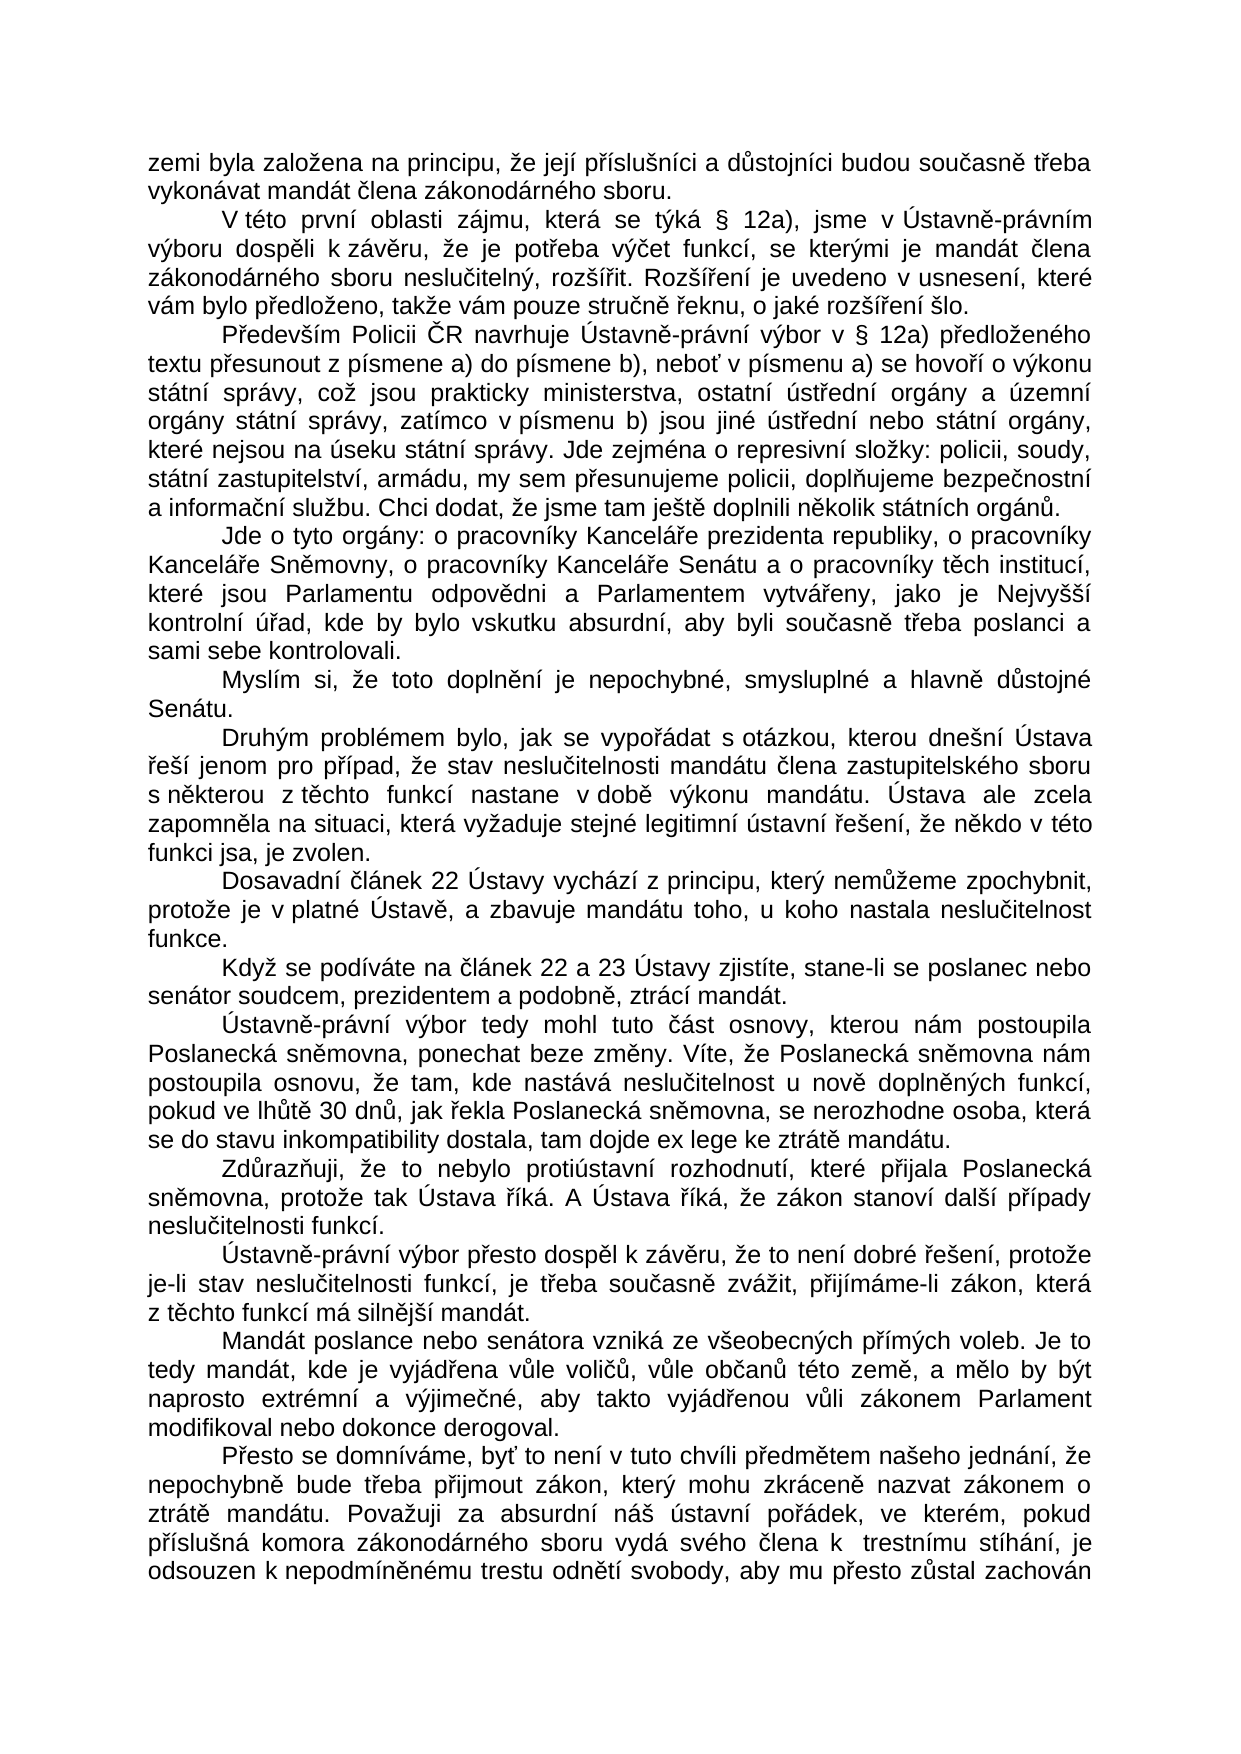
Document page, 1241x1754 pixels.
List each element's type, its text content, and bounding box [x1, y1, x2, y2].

text Jde o tyto orgány: o pracovníky Kanceláře prezidenta republiky, o pracovníky Kanceláře Sněmovny, o pracovníky Kanceláře Senátu a o pracovníky těch institucí, které jsou Parlamentu odpovědni a Parlamentem vytvářeny, jako je Nejvyšší kontrolní úřad, kde by bylo vskutku absurdní, aby byli současně třeba poslanci a sami sebe kontrolovali. [148, 521, 1093, 665]
text Především Policii ČR navrhuje Ústavně-právní výbor v § 12a) předloženého textu přesunout z písmene a) do písmene b), neboť v písmenu a) se hovoří o výkonu státní správy, což jsou prakticky ministerstva, ostatní ústřední orgány a územní orgány státní správy, zatímco v písmenu b) jsou jiné ústřední nebo státní orgány, které nejsou na úseku státní správy. Jde zejména o represivní složky: policii, soudy, státní zastupitelství, armádu, my sem přesunujeme policii, doplňujeme bezpečnostní a informační službu. Chci dodat, že jsme tam ještě doplnili několik státních orgánů. [148, 320, 1093, 521]
text V této první oblasti zájmu, která se týká § 12a), jsme v Ústavně-právním výboru dospěli k závěru, že je potřeba výčet funkcí, se kterými je mandát člena zákonodárného sboru neslučitelný, rozšířit. Rozšíření je uvedeno v usnesení, které vám bylo předloženo, takže vám pouze stručně řeknu, o jaké rozšíření šlo. [148, 205, 1093, 320]
text Mandát poslance nebo senátora vzniká ze všeobecných přímých voleb. Je to tedy mandát, kde je vyjádřena vůle voličů, vůle občanů této země, a mělo by být naprosto extrémní a výjimečné, aby takto vyjádřenou vůli zákonem Parlament modifikoval nebo dokonce derogoval. [148, 1326, 1093, 1441]
text Ústavně-právní výbor tedy mohl tuto část osnovy, kterou nám postoupila Poslanecká sněmovna, ponechat beze změny. Víte, že Poslanecká sněmovna nám postoupila osnovu, že tam, kde nastává neslučitelnost u nově doplněných funkcí, pokud ve lhůtě 30 dnů, jak řekla Poslanecká sněmovna, se nerozhodne osoba, která se do stavu inkompatibility dostala, tam dojde ex lege ke ztrátě mandátu. [148, 1010, 1093, 1154]
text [148, 1441, 1093, 1585]
text Druhým problémem bylo, jak se vypořádat s otázkou, kterou dnešní Ústava řeší jenom pro případ, že stav neslučitelnosti mandátu člena zastupitelského sboru s některou z těchto funkcí nastane v době výkonu mandátu. Ústava ale zcela zapomněla na situaci, která vyžaduje stejné legitimní ústavní řešení, že někdo v této funkci jsa, je zvolen. [148, 723, 1093, 866]
text Myslím si, že toto doplnění je nepochybné, smysluplné a hlavně důstojné Senátu. [148, 665, 1093, 723]
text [148, 148, 1093, 205]
text Zdůrazňuji, že to nebylo protiústavní rozhodnutí, které přijala Poslanecká sněmovna, protože tak Ústava říká. A Ústava říká, že zákon stanoví další případy neslučitelnosti funkcí. [148, 1154, 1093, 1240]
text Když se podíváte na článek 22 a 23 Ústavy zjistíte, stane-li se poslanec nebo senátor soudcem, prezidentem a podobně, ztrácí mandát. [148, 953, 1093, 1010]
text Dosavadní článek 22 Ústavy vychází z principu, který nemůžeme zpochybnit, protože je v platné Ústavě, a zbavuje mandátu toho, u koho nastala neslučitelnost funkce. [148, 866, 1093, 953]
text Ústavně-právní výbor přesto dospěl k závěru, že to není dobré řešení, protože je-li stav neslučitelnosti funkcí, je třeba současně zvážit, přijímáme-li zákon, která z těchto funkcí má silnější mandát. [148, 1240, 1093, 1326]
